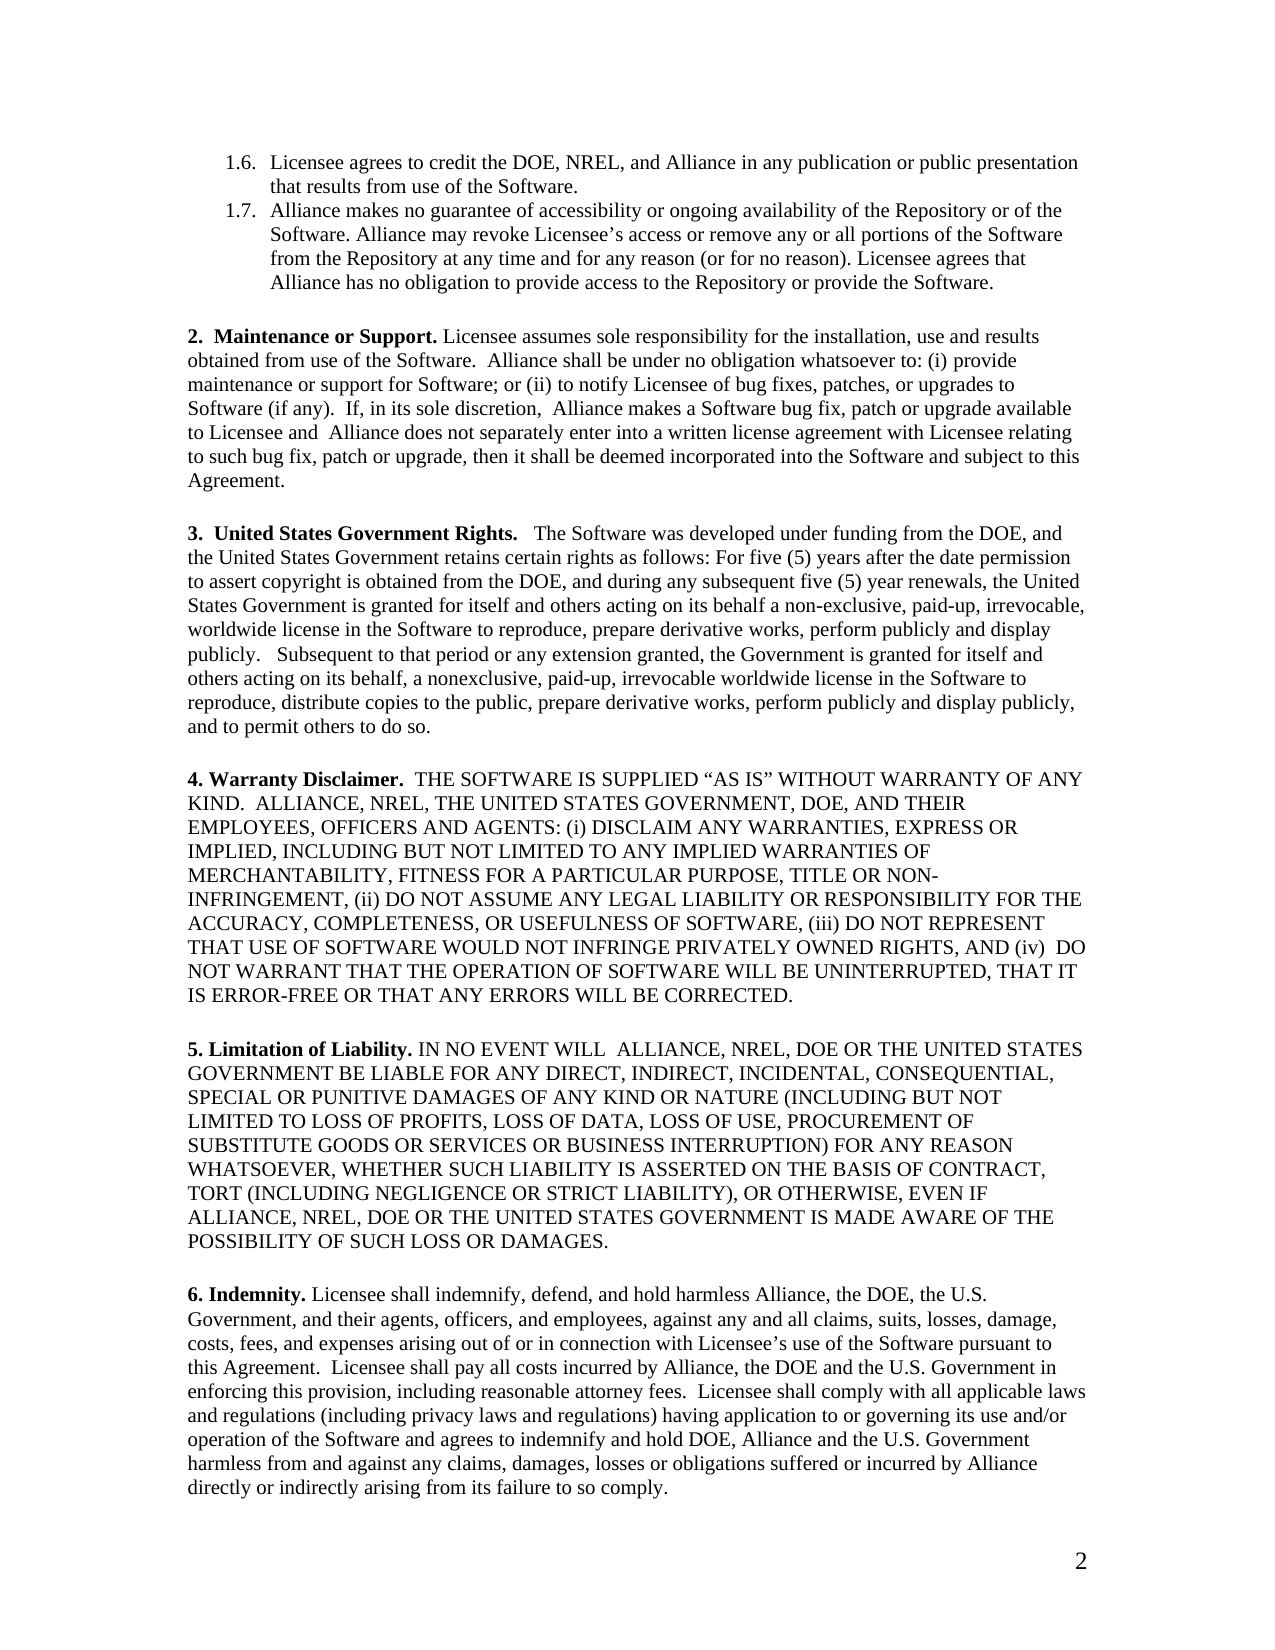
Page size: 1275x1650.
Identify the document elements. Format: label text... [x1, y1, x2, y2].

text 3. Government Rights. The Software was developed under funding from the DOE, and the United States Government retains certain rights as follows: For five (5) years after the date permission to assert copyright is obtained from the DOE, and during any subsequent five (5) year renewals, the United States Government is granted for itself and others acting on its behalf a non-exclusive, paid-up, irrevocable, worldwide license in the Software to reproduce, prepare derivative works, perform publicly and display publicly. Subsequent to that period or any extension granted, the Government is granted for itself and others acting on its behalf, a nonexclusive, paid-up, irrevocable worldwide license in the Software to reproduce, distribute copies to the public, prepare derivative works, perform publicly and display publicly, and to permit others to do so. [187, 521, 1087, 738]
text 5. Limitation of Liability. IN NO EVENT WILL ALLIANCE, NREL, DOE OR THE United States GOVERNMENT BE LIABLE FOR ANY DIRECT, INDIRECT, INCIDENTAL, CONSEQUENTIAL, SPECIAL OR PUNITIVE DAMAGES OF ANY KIND OR NATURE (INCLUDING BUT NOT LIMITED TO LOSS OF PROFITS, LOSS OF DATA, LOSS OF USE, PROCUREMENT OF SUBSTITUTE GOODS OR SERVICES OR BUSINESS INTERRUPTION) FOR ANY REASON WHATSOEVER, WHETHER SUCH LIABILITY IS ASSERTED ON THE BASIS OF CONTRACT, TORT (INCLUDING NEGLIGENCE OR STRICT LIABILITY), OR OTHERWISE, EVEN IF ALLIANCE, NREL, DOE OR THE United States GOVERNMENT IS MADE AWARE OF THE POSSIBILITY OF SUCH LOSS OR DAMAGES. [187, 1037, 1087, 1253]
text 6. Indemnity. Licensee shall indemnify, defend, and hold harmless Alliance, the DOE, the U.S. Government, and their agents, officers, and employees, against any and all claims, suits, losses, damage, costs, fees, and expenses arising out of or in connection with Licensee’s use of the Software pursuant to this Agreement. Licensee shall pay all costs incurred by Alliance, the DOE and the U.S. Government in enforcing this provision, including reasonable attorney fees. Licensee shall comply with all applicable laws and regulations (including privacy laws and regulations) having application to or governing its use and/or operation of the Software and agrees to indemnify and hold DOE, Alliance and the U.S. Government harmless from and against any claims, damages, losses or obligations suffered or incurred by Alliance directly or indirectly arising from its failure to so comply. [187, 1282, 1087, 1499]
list Alliance makes no guarantee of accessibility or ongoing availability of the Repository or of the Software. Alliance may revoke Licensee’s access or remove any or all portions of the Software from the Repository at any time and for any reason (or for no reason). Licensee agrees that Alliance has no obligation to provide access to the Repository or provide the Software. [225, 198, 1087, 294]
text 4. Warranty Disclaimer. THE SOFTWARE IS SUPPLIED “AS IS” WITHOUT WARRANTY OF ANY KIND. ALLIANCE, NREL, THE UNITED STATES GOVERNMENT, DOE, AND THEIR EMPLOYEES, OFFICERS AND AGENTS: (i) DISCLAIM ANY WARRANTIES, EXPRESS OR IMPLIED, INCLUDING BUT NOT LIMITED TO ANY IMPLIED WARRANTIES OF MERCHANTABILITY, FITNESS FOR A PARTICULAR PURPOSE, TITLE OR NON-INFRINGEMENT, (ii) DO NOT ASSUME ANY LEGAL LIABILITY OR RESPONSIBILITY FOR THE ACCURACY, COMPLETENESS, OR USEFULNESS OF SOFTWARE, (iii) DO NOT REPRESENT THAT USE OF SOFTWARE WOULD NOT INFRINGE PRIVATELY OWNED RIGHTS, AND (iv) DO NOT WARRANT THAT THE OPERATION OF SOFTWARE WILL BE UNINTERRUPTED, THAT IT IS ERROR-FREE OR THAT ANY ERRORS WILL BE CORRECTED. [187, 767, 1087, 1007]
list Licensee agrees to credit the DOE, NREL, and Alliance in any publication or public presentation that results from use of the Software. [225, 150, 1087, 198]
text 2. Maintenance or Support. Licensee assumes sole responsibility for the installation, use and results obtained from use of the Software. Alliance shall be under no obligation whatsoever to: (i) provide maintenance or support for Software; or (ii) to notify Licensee of bug fixes, patches, or upgrades to Software (if any). If, in its sole discretion, Alliance makes a Software bug fix, patch or upgrade available to Licensee and Alliance does not separately enter into a written license agreement with Licensee relating to such bug fix, patch or upgrade, then it shall be deemed incorporated into the Software and subject to this Agreement. [187, 323, 1087, 492]
